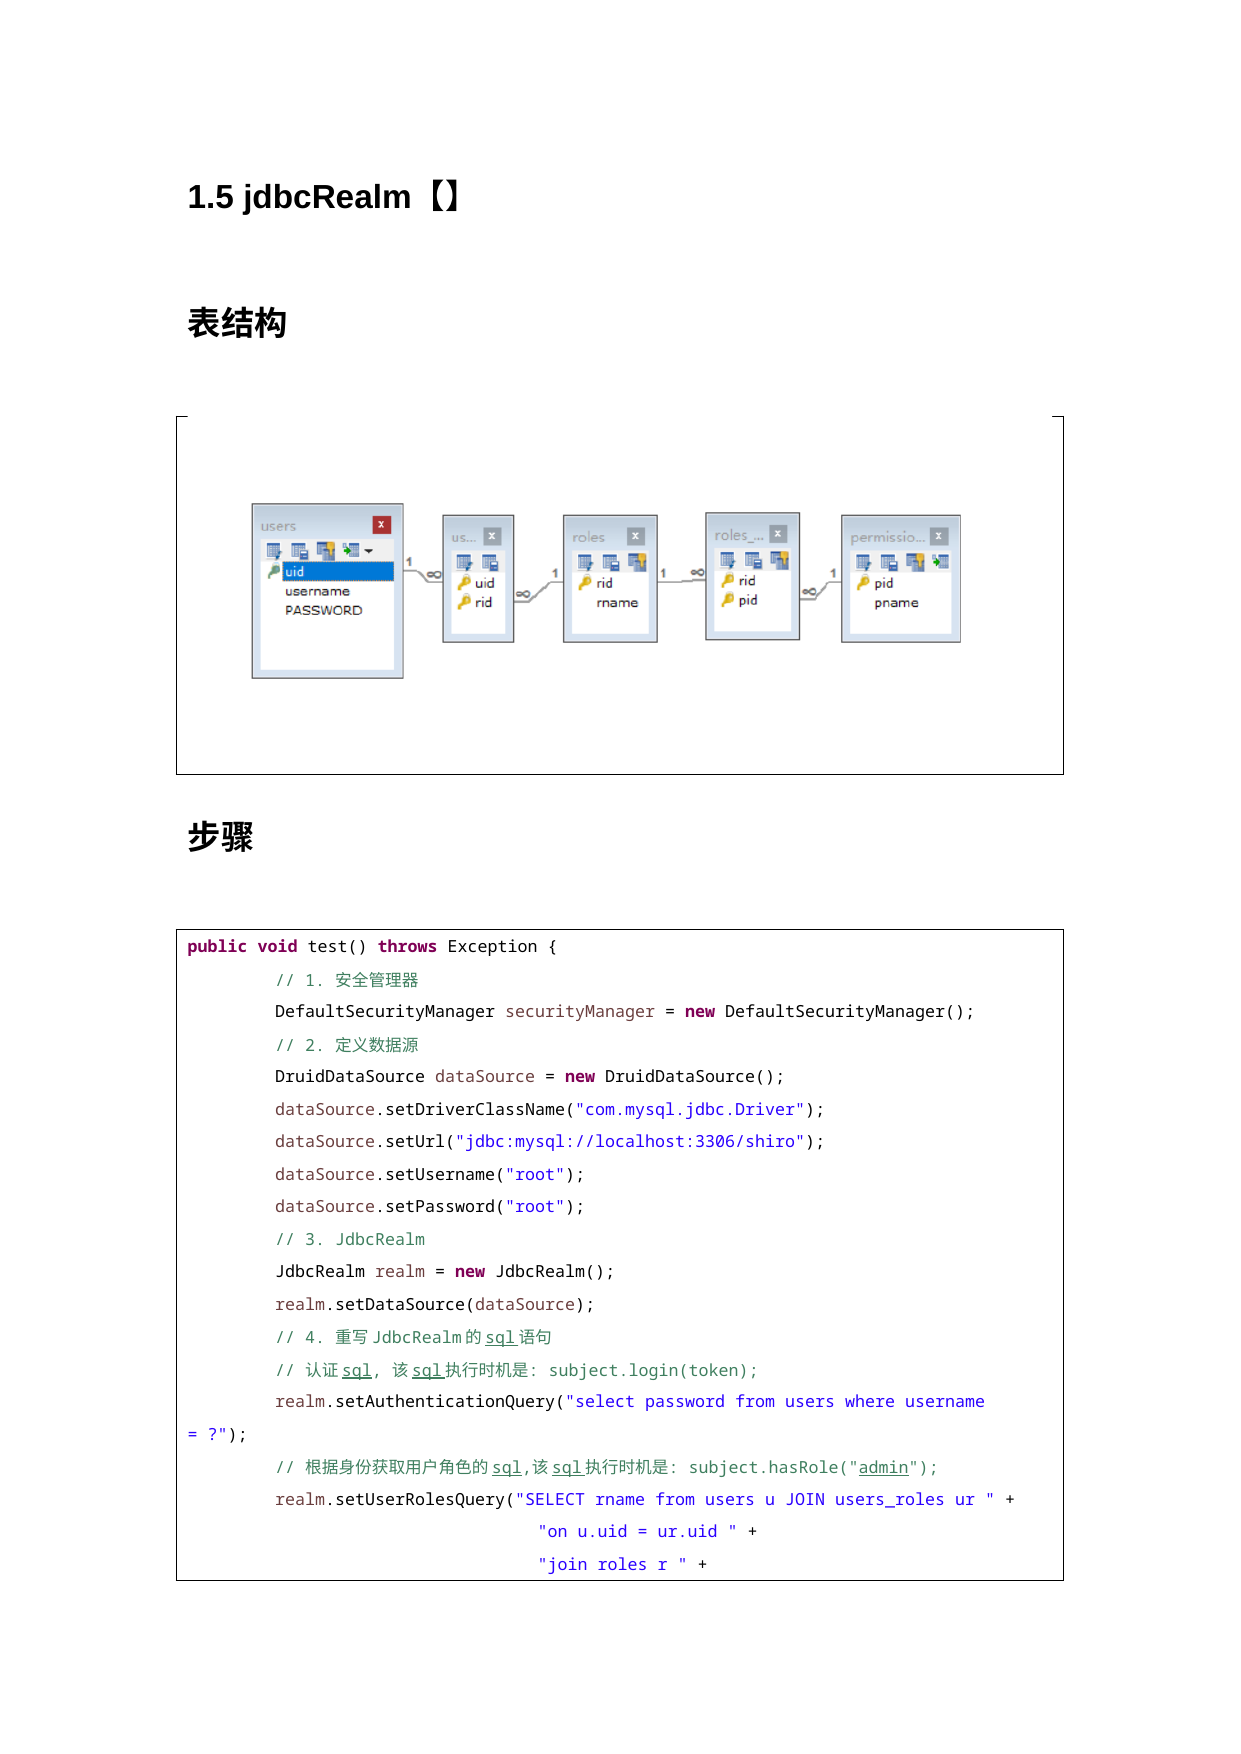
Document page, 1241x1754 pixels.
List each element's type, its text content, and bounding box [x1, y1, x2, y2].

subtitle 步骤 [187, 802, 1053, 867]
table_header [177, 417, 1063, 774]
picture [187, 416, 1053, 759]
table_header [177, 930, 1063, 1580]
subtitle 1.5 jdbcRealm【】 [187, 162, 1053, 227]
subtitle 表结构 [187, 289, 1053, 354]
